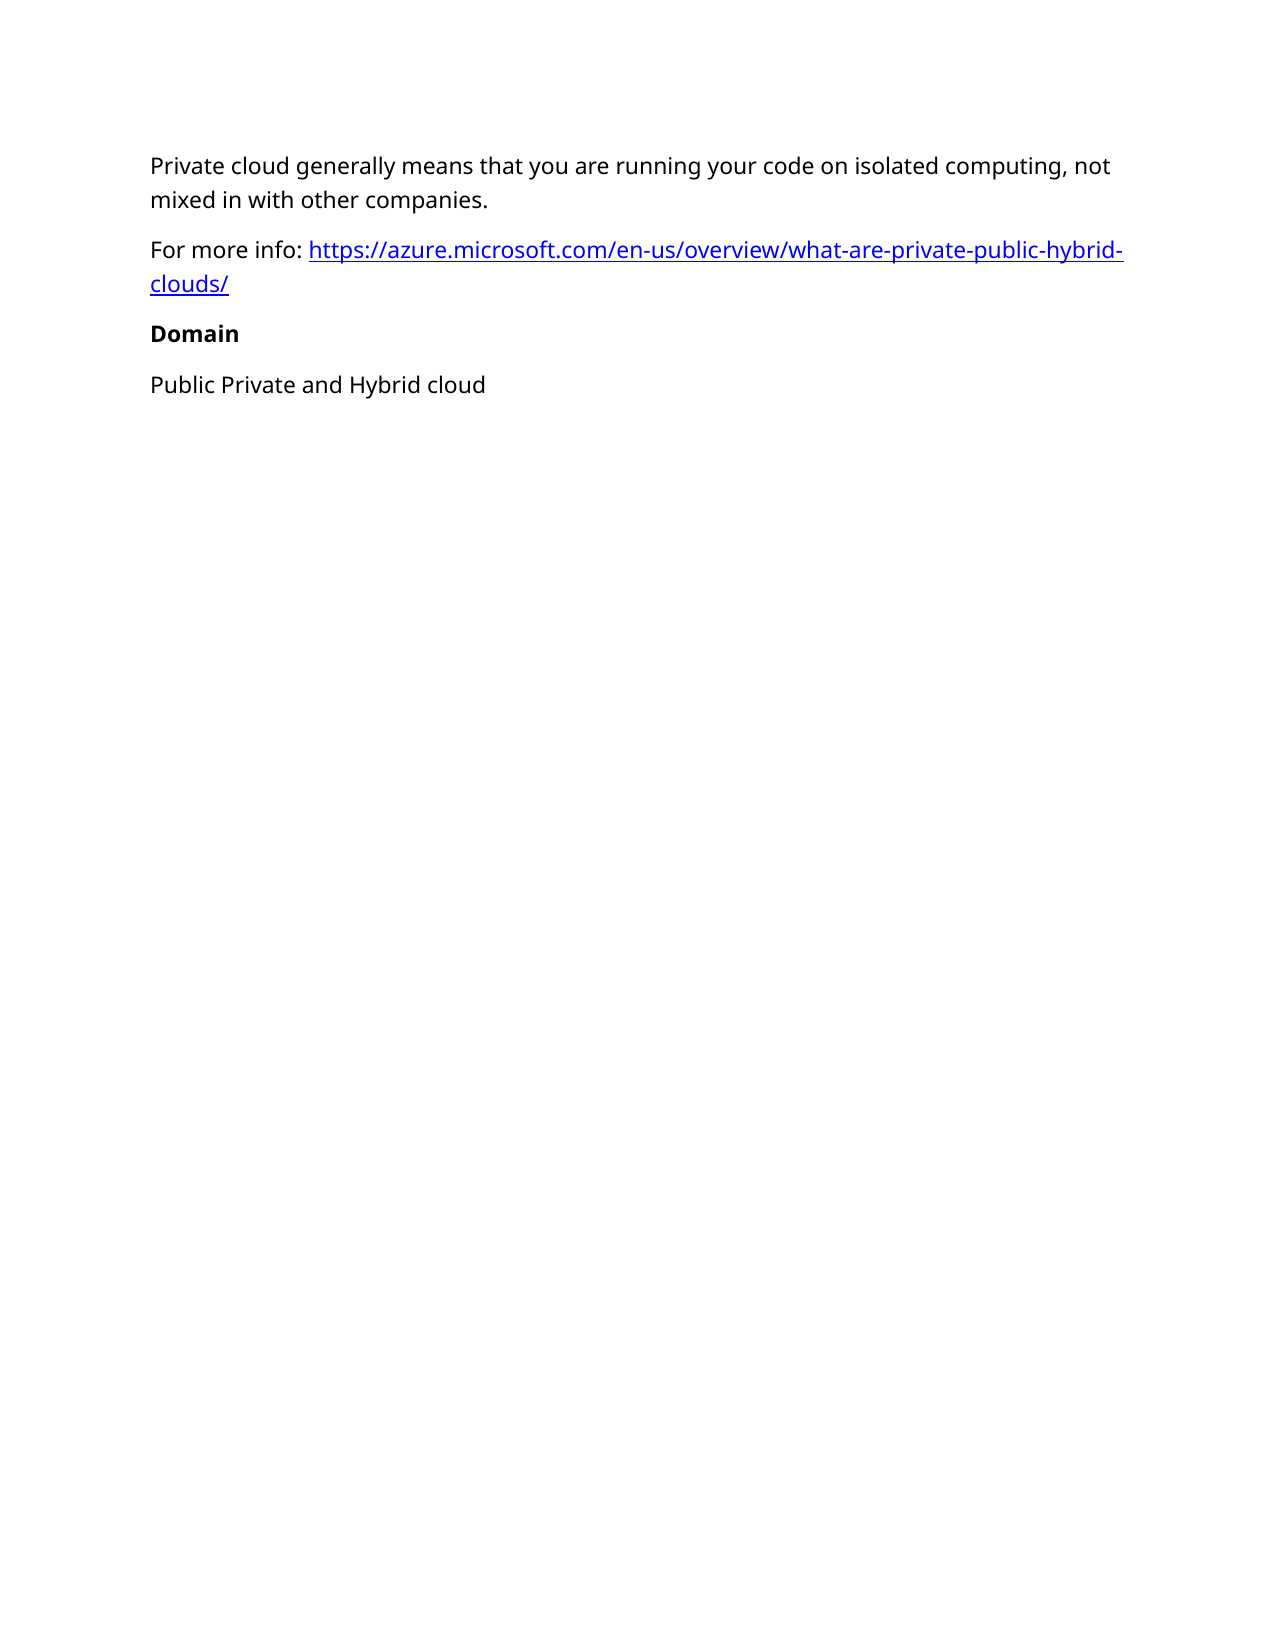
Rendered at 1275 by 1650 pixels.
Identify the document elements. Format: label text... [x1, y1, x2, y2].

text Domain [150, 318, 1125, 349]
text Public Private and Hybrid cloud [150, 369, 1125, 400]
text For more info: https://azure.microsoft.com/en-us/overview/what-are-private-public-hybrid-clouds/ [150, 234, 1125, 299]
text Private cloud generally means that you are running your code on isolated computing, not mixed in with other companies. [150, 150, 1125, 215]
